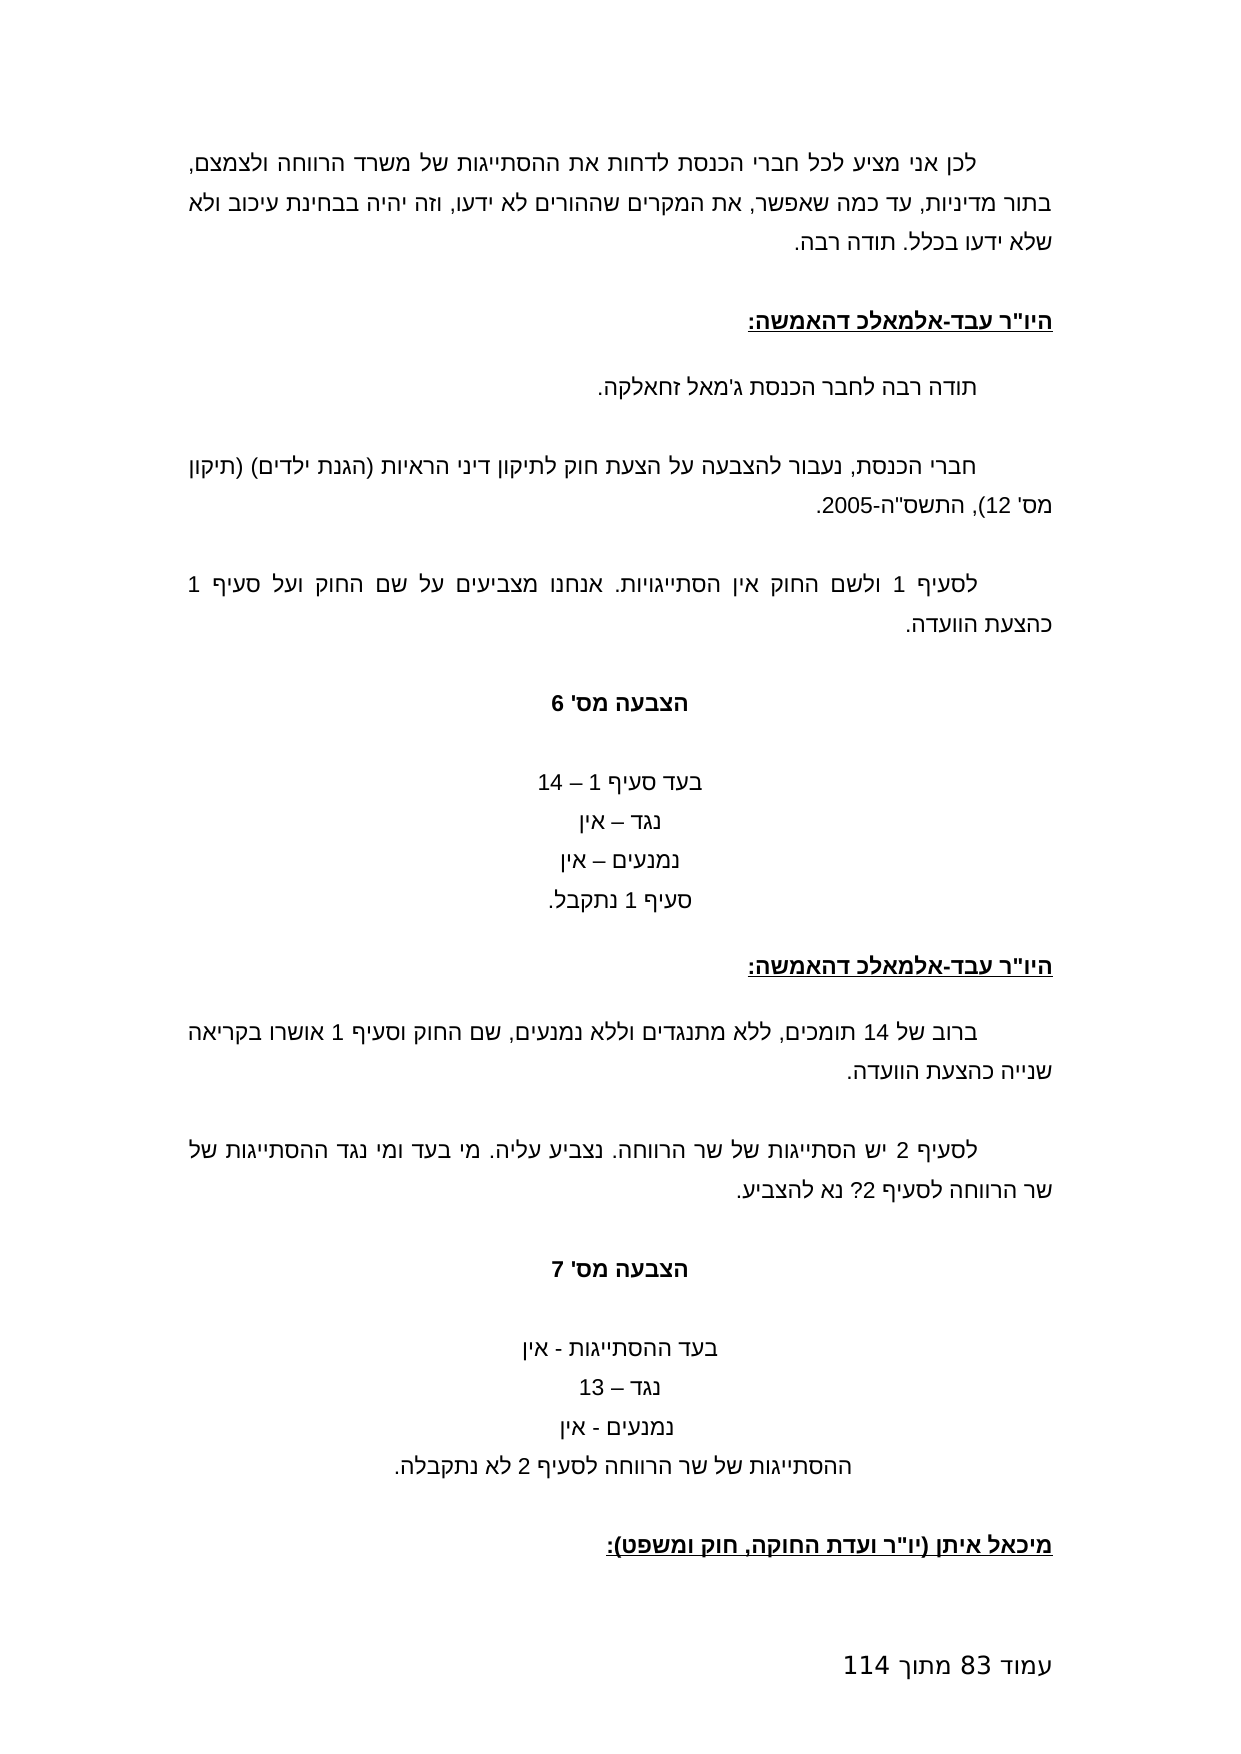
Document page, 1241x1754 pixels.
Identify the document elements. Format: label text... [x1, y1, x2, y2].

text סעיף 1 נתקבל. [187, 887, 1053, 913]
text היו"ר עבד-אלמאלכ דהאמשה: [187, 308, 1053, 334]
text מיכאל איתן (יו"ר ועדת החוקה, חוק ומשפט): [187, 1532, 1053, 1558]
text ברוב של 14 תומכים, ללא מתנגדים וללא נמנעים, שם החוק וסעיף 1 אושרו בקריאה שנייה כהצעת הוועדה. [187, 1019, 1053, 1084]
text נגד – 13 [187, 1374, 1053, 1400]
text הצבעה מס' 6 [187, 689, 1053, 716]
text חברי הכנסת, נעבור להצבעה על הצעת חוק לתיקון דיני הראיות (הגנת ילדים) (תיקון מס' 12), התשס"ה-2005. [187, 453, 1053, 518]
text בעד ההסתייגות - אין [187, 1334, 1053, 1361]
text הצבעה מס' 7 [187, 1256, 1053, 1282]
text נמנעים – אין [187, 847, 1053, 874]
text היו"ר עבד-אלמאלכ דהאמשה: [187, 953, 1053, 979]
text לסעיף 1 ולשם החוק אין הסתייגויות. אנחנו מצביעים על שם החוק ועל סעיף 1 כהצעת הוועדה. [187, 571, 1053, 637]
text נמנעים - אין [187, 1413, 1053, 1440]
text נגד – אין [187, 808, 1053, 834]
text לסעיף 2 יש הסתייגות של שר הרווחה. נצביע עליה. מי בעד ומי נגד ההסתייגות של שר הרווחה לסעיף 2? נא להצביע. [187, 1137, 1053, 1203]
text תודה רבה לחבר הכנסת ג'מאל זחאלקה. [187, 374, 1053, 400]
text לכן אני מציע לכל חברי הכנסת לדחות את ההסתייגות של משרד הרווחה ולצמצם, בתור מדיניות, עד כמה שאפשר, את המקרים שההורים לא ידעו, וזה יהיה בבחינת עיכוב ולא שלא ידעו בכלל. תודה רבה. [187, 150, 1053, 255]
text בעד סעיף 1 – 14 [187, 768, 1053, 795]
text ההסתייגות של שר הרווחה לסעיף 2 לא נתקבלה. [187, 1453, 1053, 1479]
